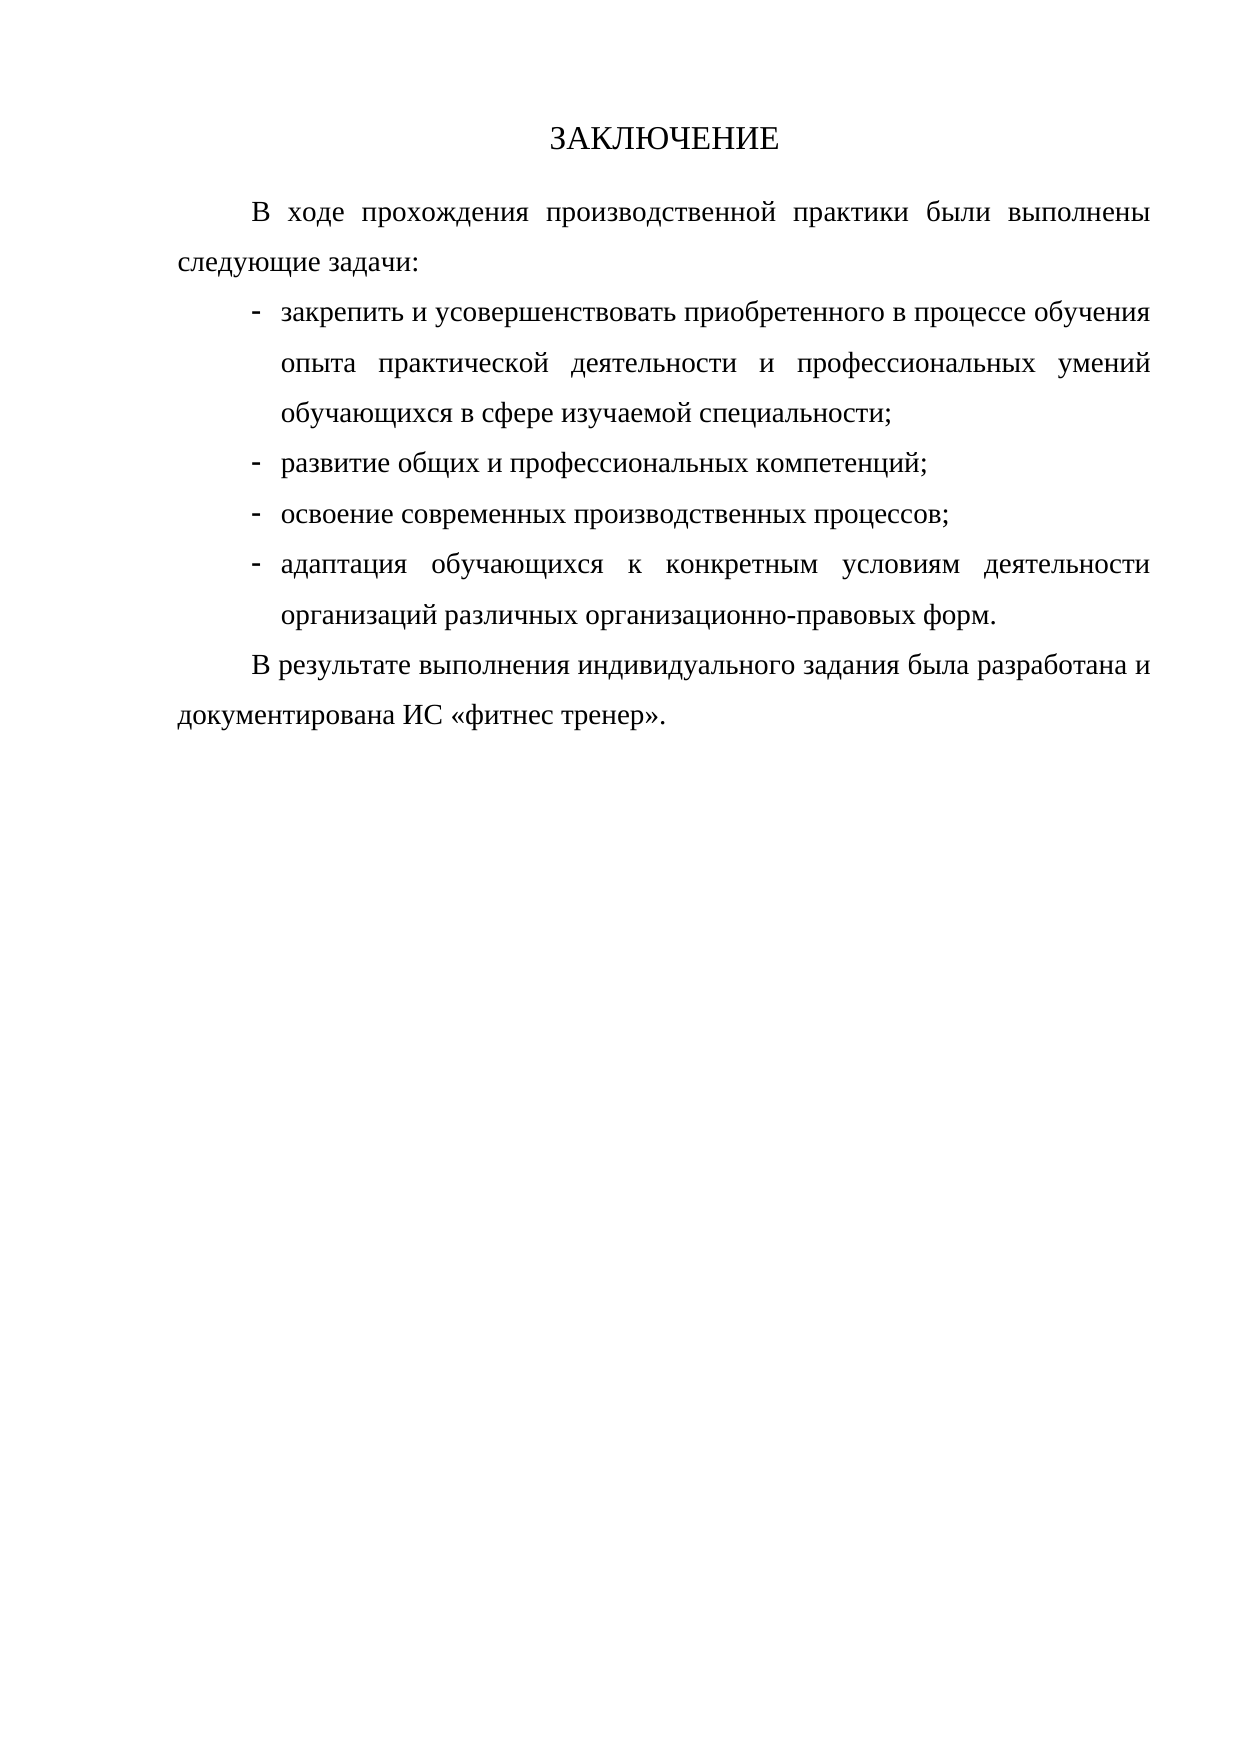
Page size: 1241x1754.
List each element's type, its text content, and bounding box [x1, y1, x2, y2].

text В ходе прохождения производственной практики были выполнены следующие задачи: [177, 194, 1152, 278]
list закрепить и усовершенствовать приобретенного в процессе обучения опыта практической деятельности и профессиональных умений обучающихся в сфере изучаемой специальности; [251, 294, 1151, 429]
list освоение современных производственных процессов; [251, 496, 1151, 530]
list адаптация обучающихся к конкретным условиям деятельности организаций различных организационно-правовых форм. [251, 546, 1151, 630]
text ЗАКЛЮЧЕНИЕ [177, 118, 1152, 156]
list развитие общих и профессиональных компетенций; [251, 446, 1151, 479]
text В результате выполнения индивидуального задания была разработана и документирована ИС «фитнес тренер». [177, 647, 1152, 731]
